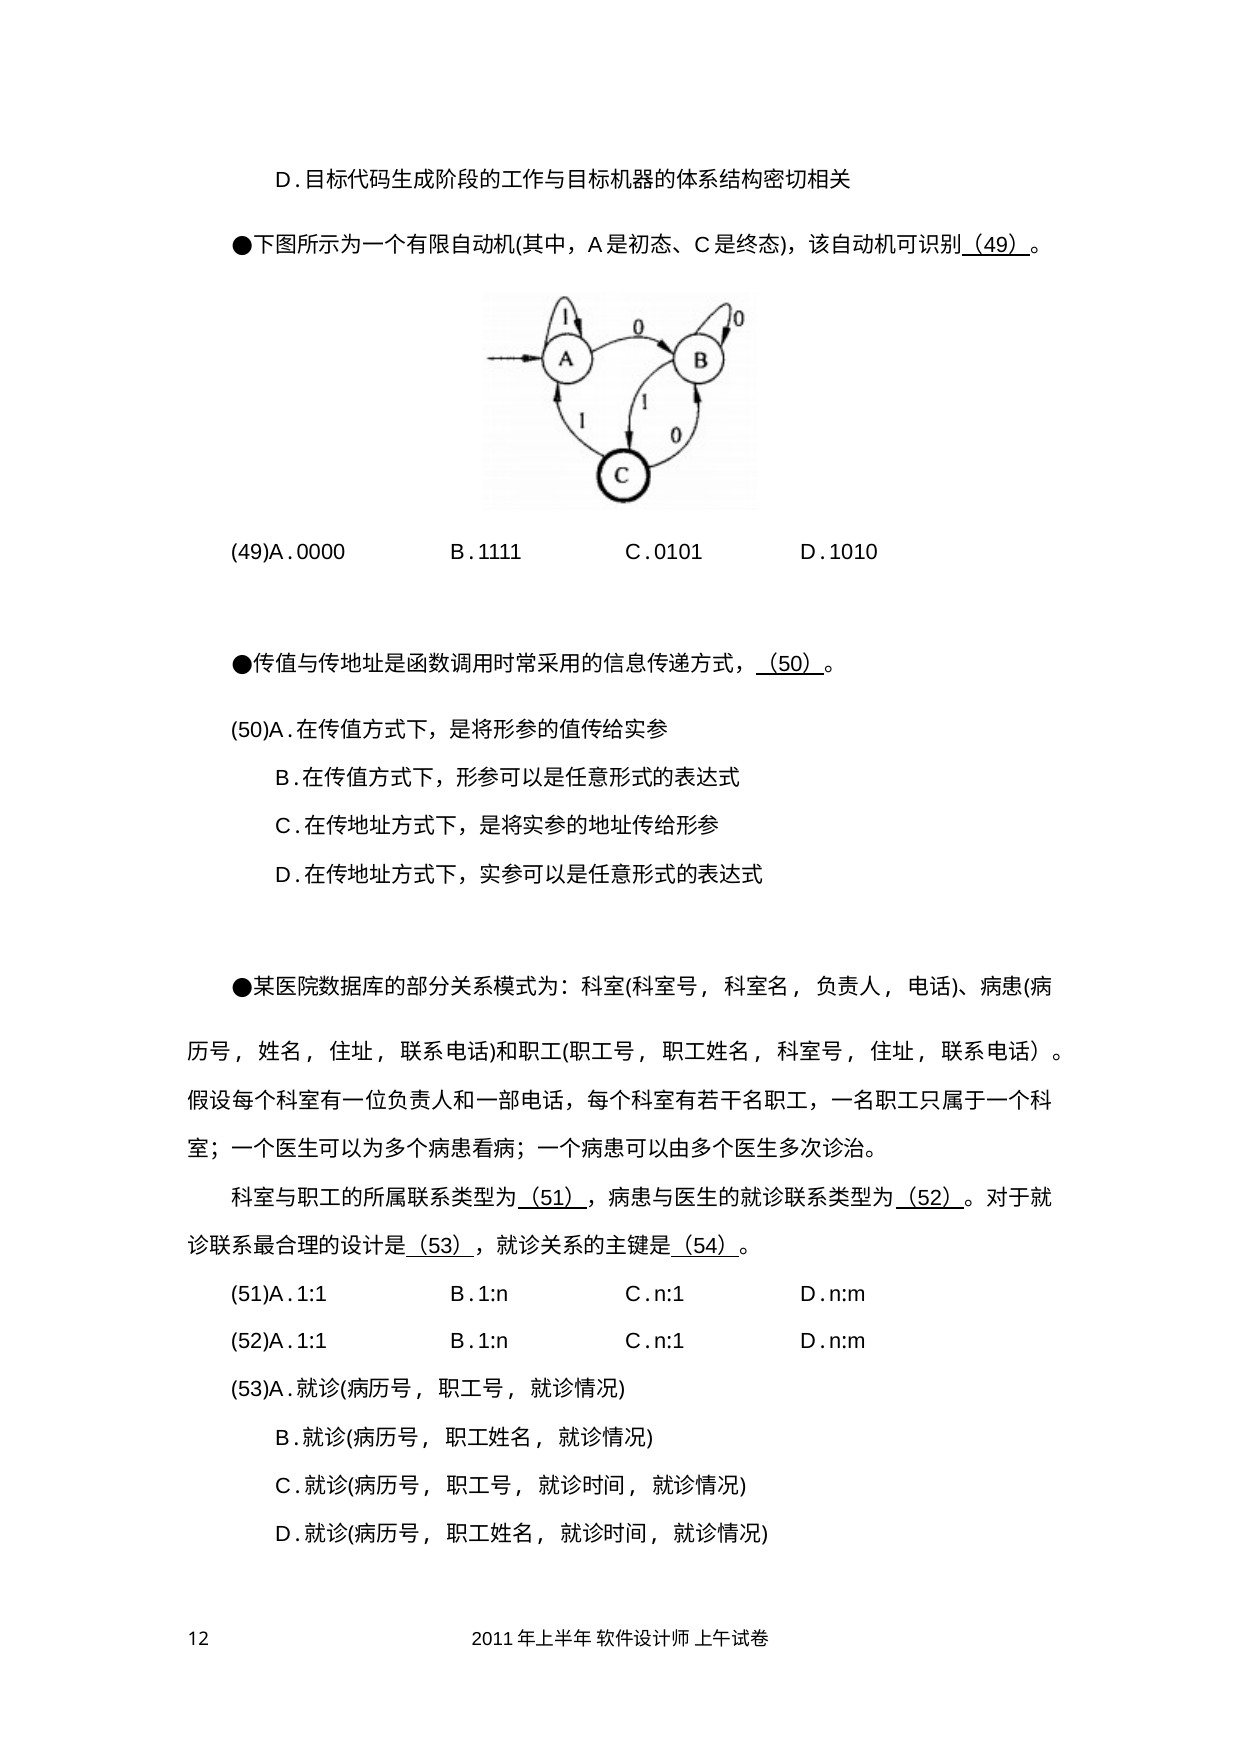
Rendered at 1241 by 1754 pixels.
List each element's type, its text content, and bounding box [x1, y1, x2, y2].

text B.就诊(病历号, 职工姓名, 就诊情况) [231, 1419, 1053, 1452]
text 科室与职工的所属联系类型为（51），病患与医生的就诊联系类型为（52）。对于就诊联系最合理的设计是（53），就诊关系的主键是（54）。 [187, 1179, 1053, 1261]
picture [482, 292, 759, 513]
text C.在传地址方式下，是将实参的地址传给形参 [231, 808, 1053, 841]
text (50)A.在传值方式下，是将形参的值传给实参 [187, 711, 1053, 744]
text (51)A.1:1 B.1:n C.n:1 D.n:m [187, 1276, 1053, 1309]
text D.就诊(病历号, 职工姓名, 就诊时间, 就诊情况) [231, 1516, 1053, 1549]
text (52)A.1:1 B.1:n C.n:1 D.n:m [187, 1324, 1053, 1356]
text B.在传值方式下，形参可以是任意形式的表达式 [231, 760, 1053, 792]
text ●下图所示为一个有限自动机(其中，A是初态、C是终态)，该自动机可识别（49）。 [187, 210, 1053, 275]
text ●某医院数据库的部分关系模式为：科室(科室号, 科室名, 负责人, 电话)、病患(病历号, 姓名, 住址, 联系电话)和职工(职工号, 职工姓名, 科室号, 住址, 联系电话）。假设每个科室有一位负责人和一部电话，每个科室有若干名职工，一名职工只属于一个科室；一个医生可以为多个病患看病；一个病患可以由多个医生多次诊治。 [187, 952, 1053, 1163]
text D.在传地址方式下，实参可以是任意形式的表达式 [231, 856, 1053, 889]
text ●传值与传地址是函数调用时常采用的信息传递方式，（50）。 [187, 629, 1053, 694]
text (49)A.0000 B.1111 C.0101 D.1010 [187, 535, 1053, 567]
text (53)A.就诊(病历号, 职工号, 就诊情况) [187, 1371, 1053, 1404]
text C.就诊(病历号, 职工号, 就诊时间, 就诊情况) [231, 1468, 1053, 1500]
text D.目标代码生成阶段的工作与目标机器的体系结构密切相关 [231, 162, 1053, 194]
